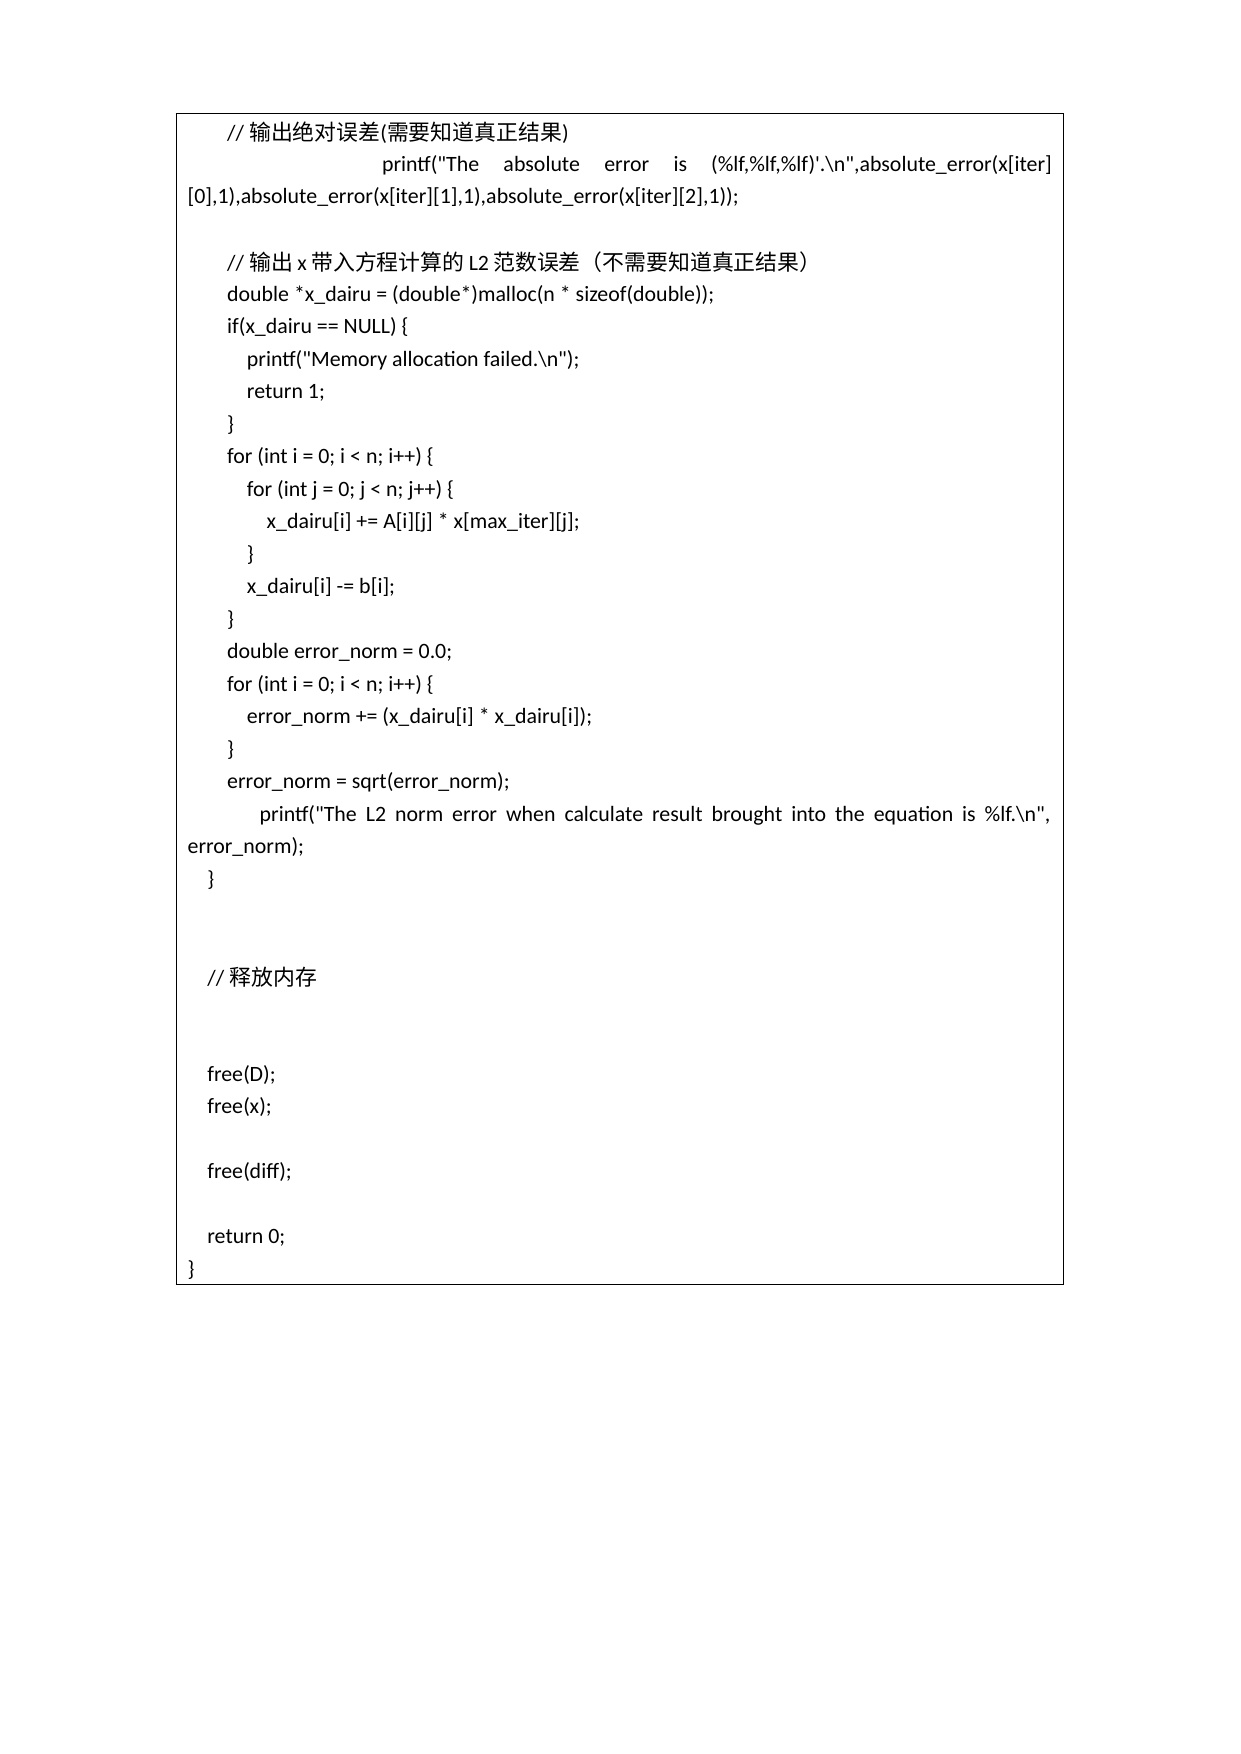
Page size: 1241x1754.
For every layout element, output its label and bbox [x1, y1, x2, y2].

table_cell [177, 114, 1063, 1284]
